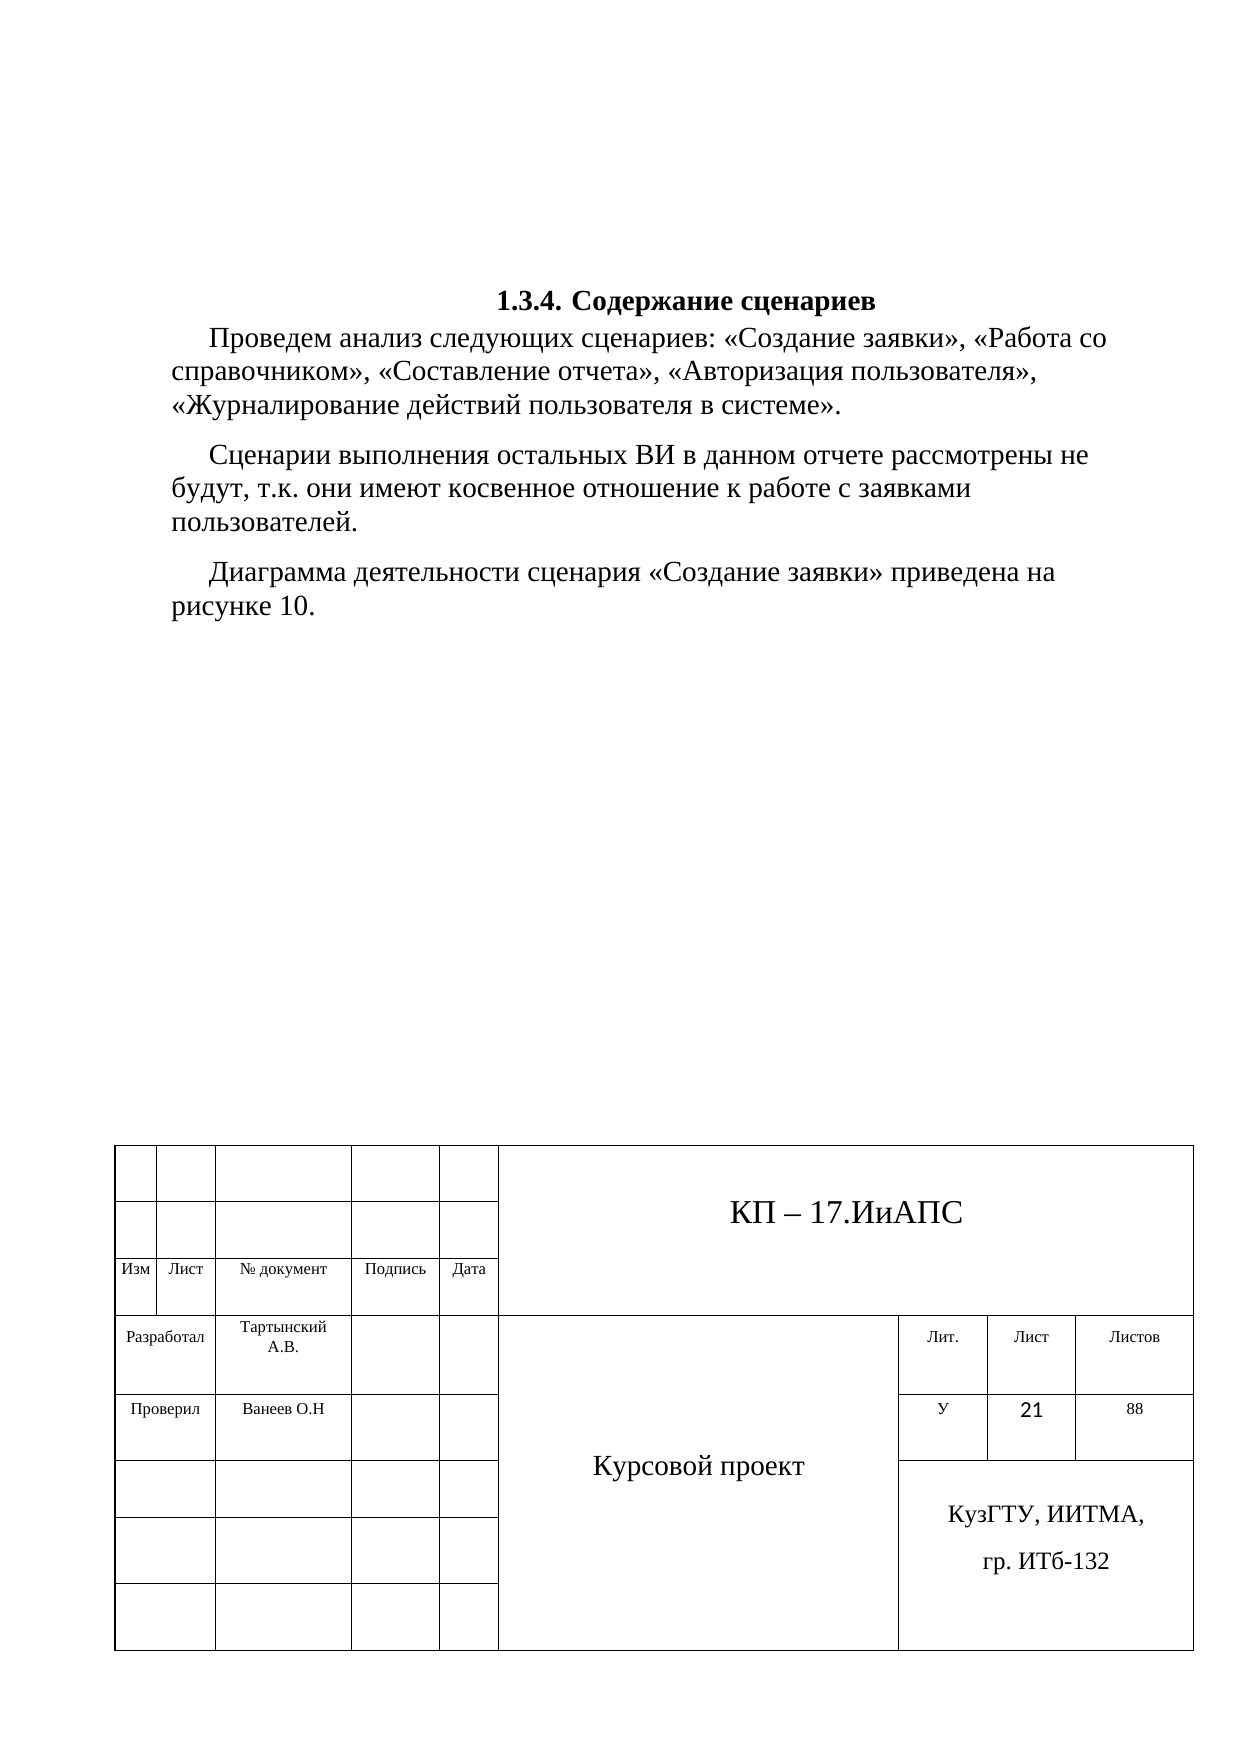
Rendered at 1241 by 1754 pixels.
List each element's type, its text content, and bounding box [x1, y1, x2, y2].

text Диаграмма деятельности сценария «Создание заявки» приведена на рисунке 10. [171, 554, 1163, 621]
text Сценарии выполнения остальных ВИ в данном отчете рассмотрены не будут, т.к. они имеют косвенное отношение к работе с заявками пользователей. [171, 437, 1163, 538]
subtitle Содержание сценариев [209, 283, 1163, 317]
text Проведем анализ следующих сценариев: «Создание заявки», «Работа со справочником», «Составление отчета», «Авторизация пользователя», «Журналирование действий пользователя в системе». [171, 320, 1163, 420]
